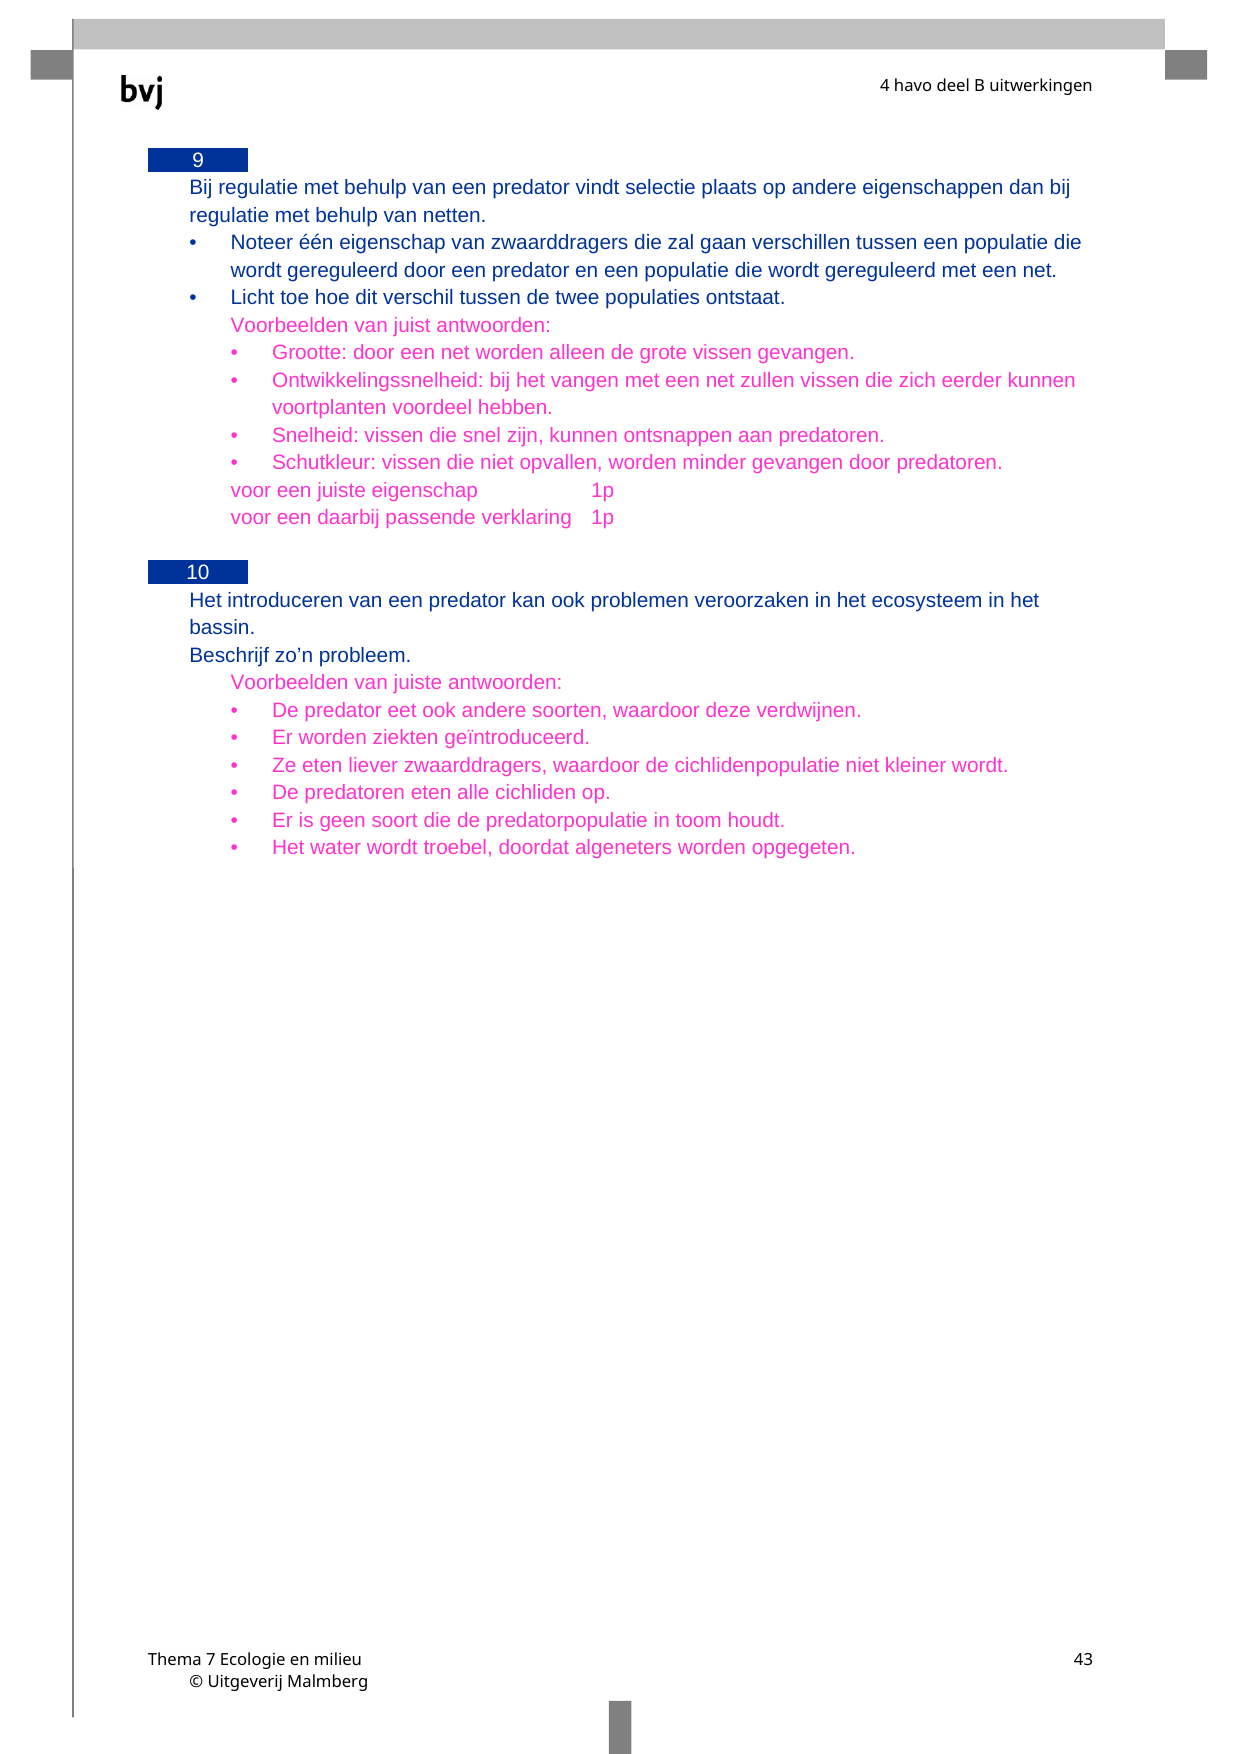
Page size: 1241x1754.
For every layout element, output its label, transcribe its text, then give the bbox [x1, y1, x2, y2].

text • Het water wordt troebel, doordat algeneters worden opgegeten. [230, 835, 1092, 859]
text • De predator eet ook andere soorten, waardoor deze verdwijnen. [230, 698, 1092, 722]
text • Snelheid: vissen die snel zijn, kunnen ontsnappen aan predatoren. [230, 423, 1092, 447]
text 9 [148, 148, 248, 172]
text Het introduceren van een predator kan ook problemen veroorzaken in het ecosysteem in het bassin. [189, 588, 1092, 639]
text Voorbeelden van juist antwoorden: [230, 313, 1092, 337]
text • Grootte: door een net worden alleen de grote vissen gevangen. [230, 340, 1092, 364]
text • Schutkleur: vissen die niet opvallen, worden minder gevangen door predatoren. [230, 450, 1092, 474]
text voor een daarbij passende verklaring 1p [230, 505, 1092, 529]
text voor een juiste eigenschap 1p [230, 478, 1092, 502]
text • Ze eten liever zwaarddragers, waardoor de cichlidenpopulatie niet kleiner wordt. [230, 753, 1092, 777]
picture [121, 75, 162, 110]
text • Noteer één eigenschap van zwaarddragers die zal gaan verschillen tussen een populatie die wordt gereguleerd door een predator en een populatie die wordt gereguleerd met een net. [189, 230, 1092, 282]
text • Er worden ziekten geïntroduceerd. [230, 725, 1092, 749]
text • Er is geen soort die de predatorpopulatie in toom houdt. [230, 808, 1092, 832]
text Beschrijf zo’n probleem. [189, 643, 1092, 667]
text Bij regulatie met behulp van een predator vindt selectie plaats op andere eigenschappen dan bij regulatie met behulp van netten. [189, 175, 1092, 227]
text • Licht toe hoe dit verschil tussen de twee populaties ontstaat. [189, 285, 1092, 309]
text • Ontwikkelingssnelheid: bij het vangen met een net zullen vissen die zich eerder kunnen voortplanten voordeel hebben. [230, 368, 1092, 419]
text Voorbeelden van juiste antwoorden: [230, 670, 1092, 694]
text 10 [148, 560, 248, 584]
text • De predatoren eten alle cichliden op. [230, 780, 1092, 804]
